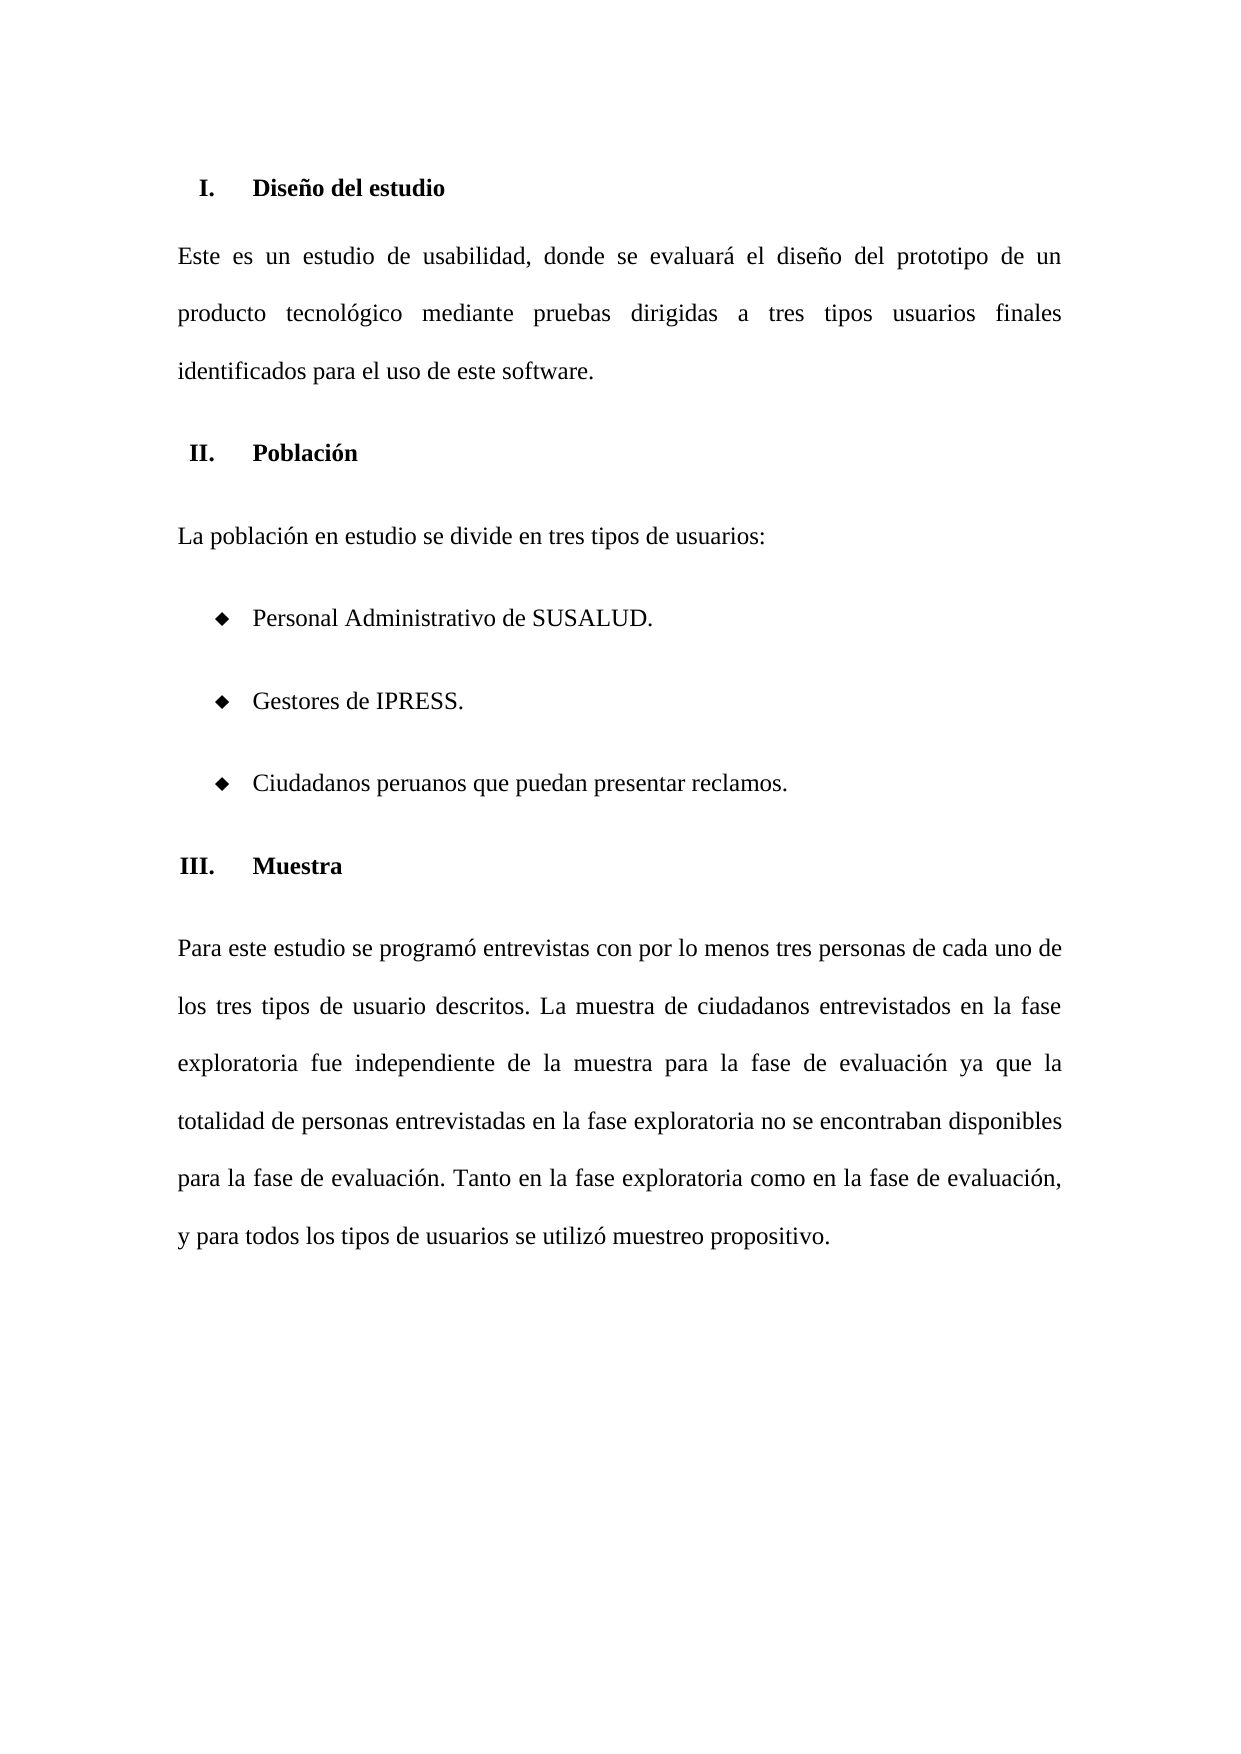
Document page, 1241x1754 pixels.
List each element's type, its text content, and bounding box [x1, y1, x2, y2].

subtitle Muestra [215, 851, 1063, 879]
subtitle Población [215, 438, 1063, 467]
text La población en estudio se divide en tres tipos de usuarios: [177, 521, 1063, 549]
list Ciudadanos peruanos que puedan presentar reclamos. [215, 768, 1063, 797]
text Este es un estudio de usabilidad, donde se evaluará el diseño del prototipo de un producto tecnológico mediante pruebas dirigidas a tres tipos usuarios finales identificados para el uso de este software. [177, 241, 1063, 384]
list Gestores de IPRESS. [215, 686, 1063, 714]
list Personal Administrativo de SUSALUD. [215, 603, 1063, 632]
text Para este estudio se programó entrevistas con por lo menos tres personas de cada uno de los tres tipos de usuario descritos. La muestra de ciudadanos entrevistados en la fase exploratoria fue independiente de la muestra para la fase de evaluación ya que la totalidad de personas entrevistadas en la fase exploratoria no se encontraban disponibles para la fase de evaluación. Tanto en la fase exploratoria como en la fase de evaluación, y para todos los tipos de usuarios se utilizó muestreo propositivo. [177, 933, 1063, 1249]
subtitle Diseño del estudio [215, 173, 1063, 201]
